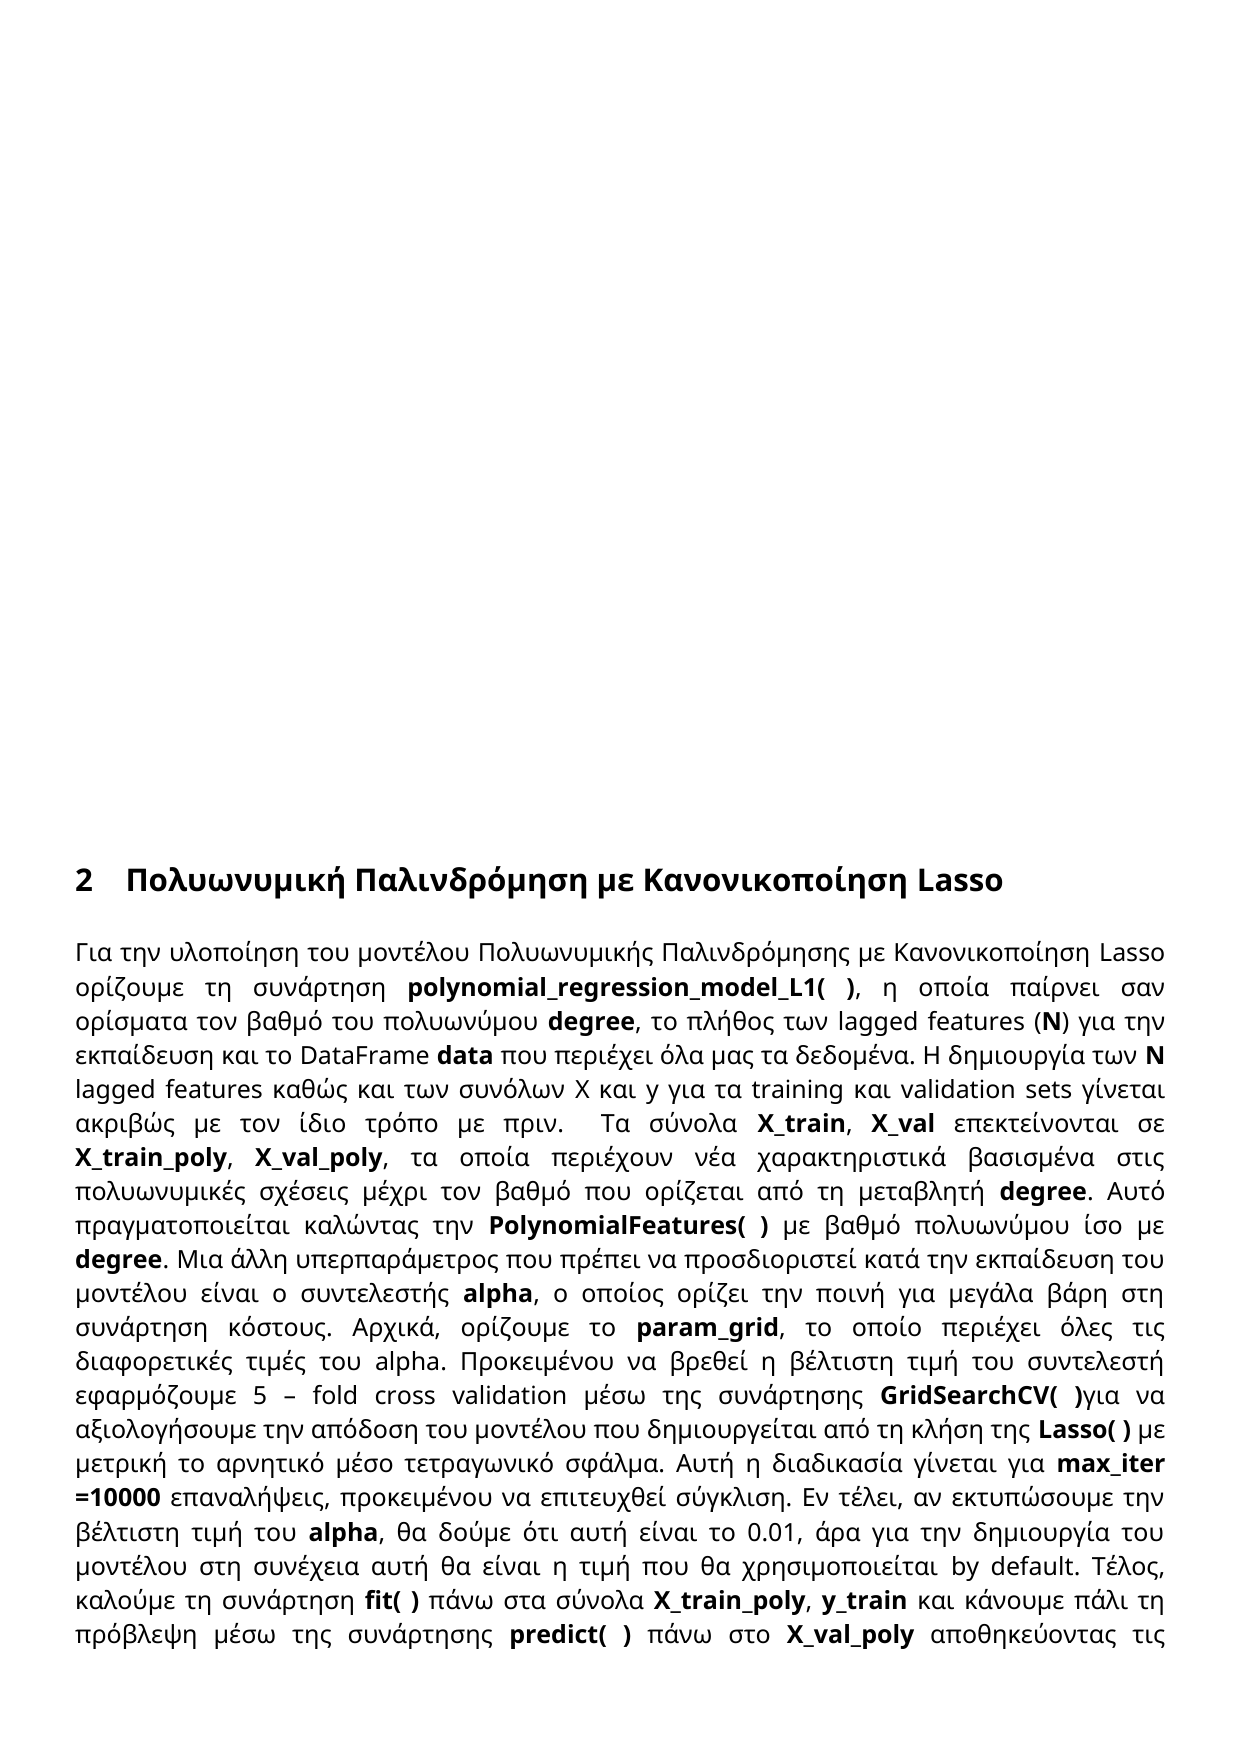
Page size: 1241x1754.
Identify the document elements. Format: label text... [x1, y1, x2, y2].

text 2 Πολυωνυμική Παλινδρόμηση με Κανονικοποίηση Lasso [75, 858, 1165, 901]
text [75, 935, 1165, 1650]
